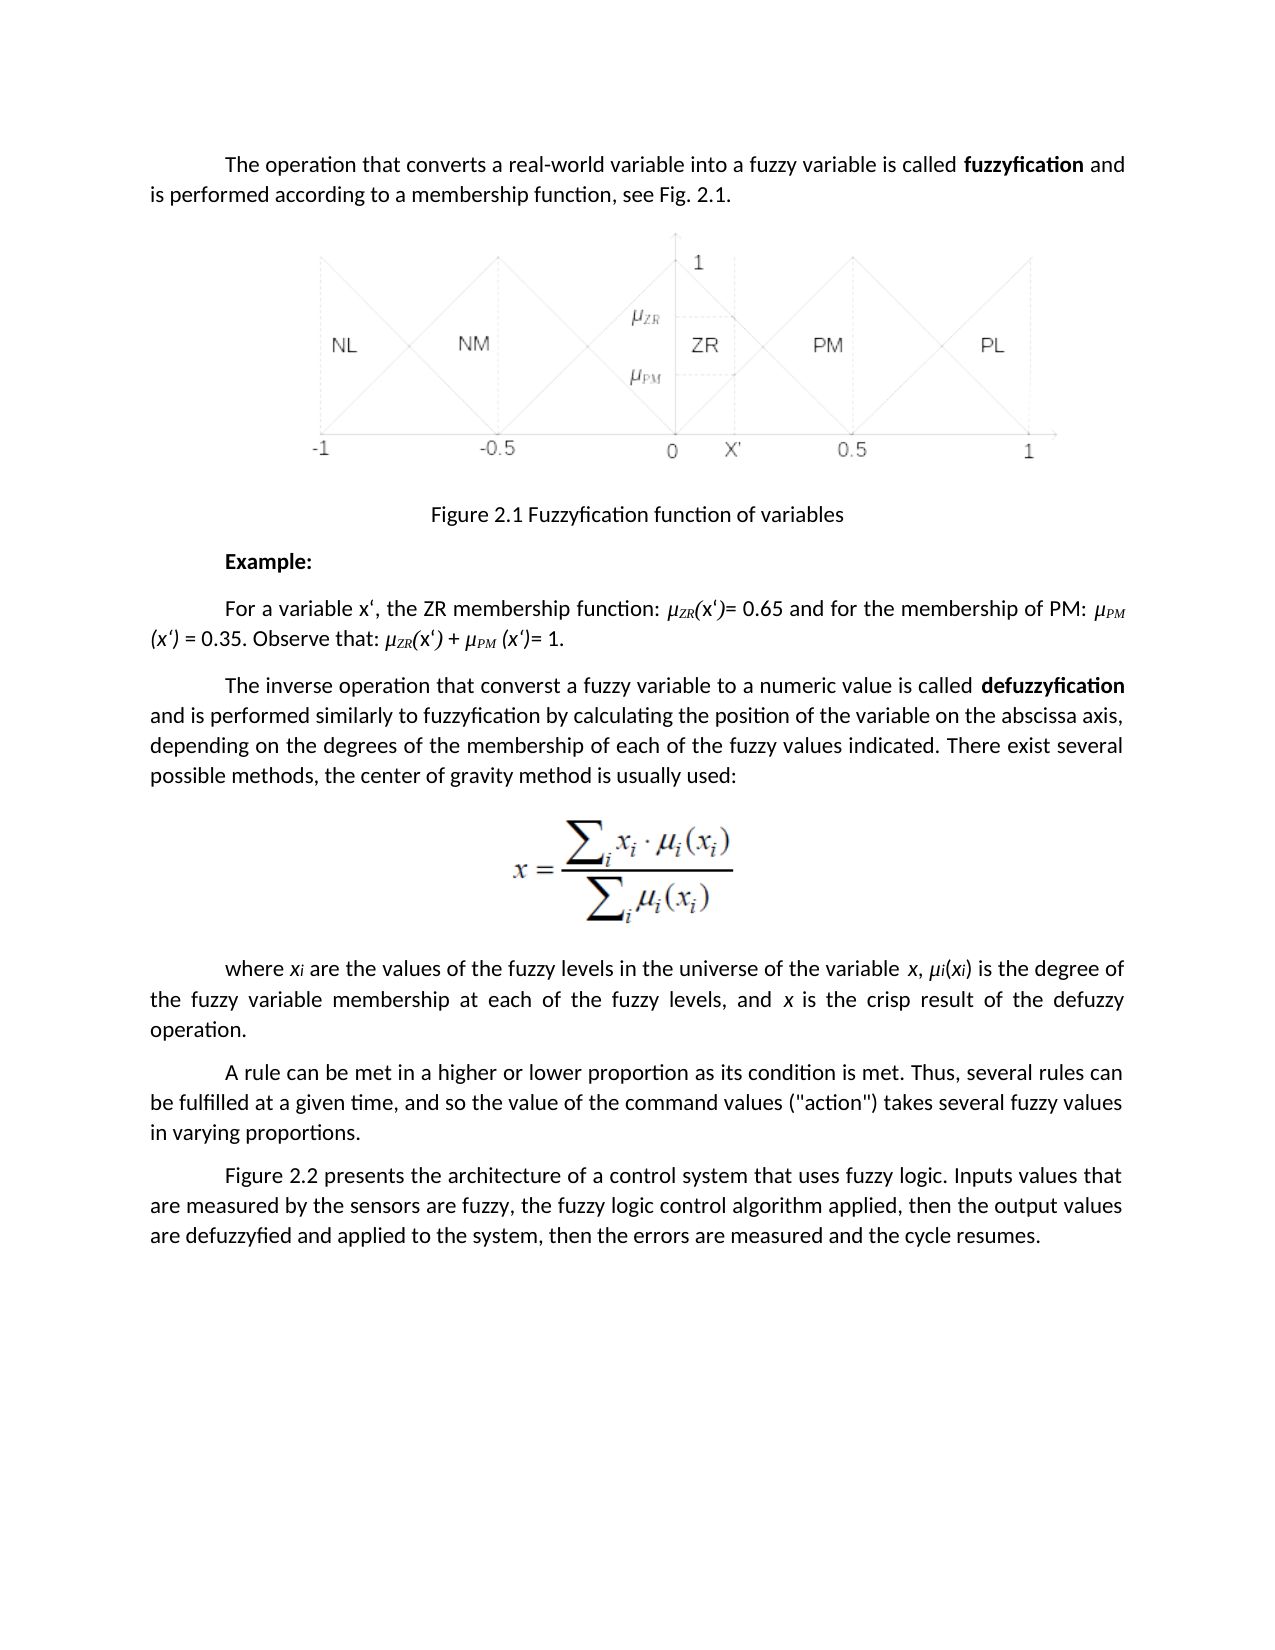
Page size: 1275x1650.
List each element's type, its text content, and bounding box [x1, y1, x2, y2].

text Figure 2.1 Fuzzyfication function of variables [150, 500, 1125, 528]
text Figure 2.2 presents the architecture of a control system that uses fuzzy logic. Inputs values that are measured by the sensors are fuzzy, the fuzzy logic control algorithm applied, then the output values are defuzzyfied and applied to the system, then the errors are measured and the cycle resumes. [150, 1161, 1125, 1249]
text The inverse operation that converst a fuzzy variable to a numeric value is called defuzzyfication and is performed similarly to fuzzyfication by calculating the position of the variable on the abscissa axis, depending on the degrees of the membership of each of the fuzzy values indicated. There exist several possible methods, the center of gravity method is usually used: [150, 671, 1125, 789]
text where xi are the values of the fuzzy levels in the universe of the variable x, μi(xi) is the degree of the fuzzy variable membership at each of the fuzzy levels, and x is the crisp result of the defuzzy operation. [150, 954, 1125, 1043]
text Example: [150, 547, 1125, 575]
text For a variable x‘, the ZR membership function: μZR(x‘)= 0.65 and for the membership of PM: μPM (x‘) = 0.35. Observe that: μZR(x‘) + μPM (x‘)= 1. [150, 594, 1125, 652]
text A rule can be met in a higher or lower proportion as its condition is met. Thus, several rules can be fulfilled at a given time, and so the value of the command values ("action") takes several fuzzy values in varying proportions. [150, 1058, 1125, 1146]
text The operation that converts a real-world variable into a fuzzy variable is called fuzzyfication and is performed according to a membership function, see Fig. 2.1. [150, 150, 1125, 208]
